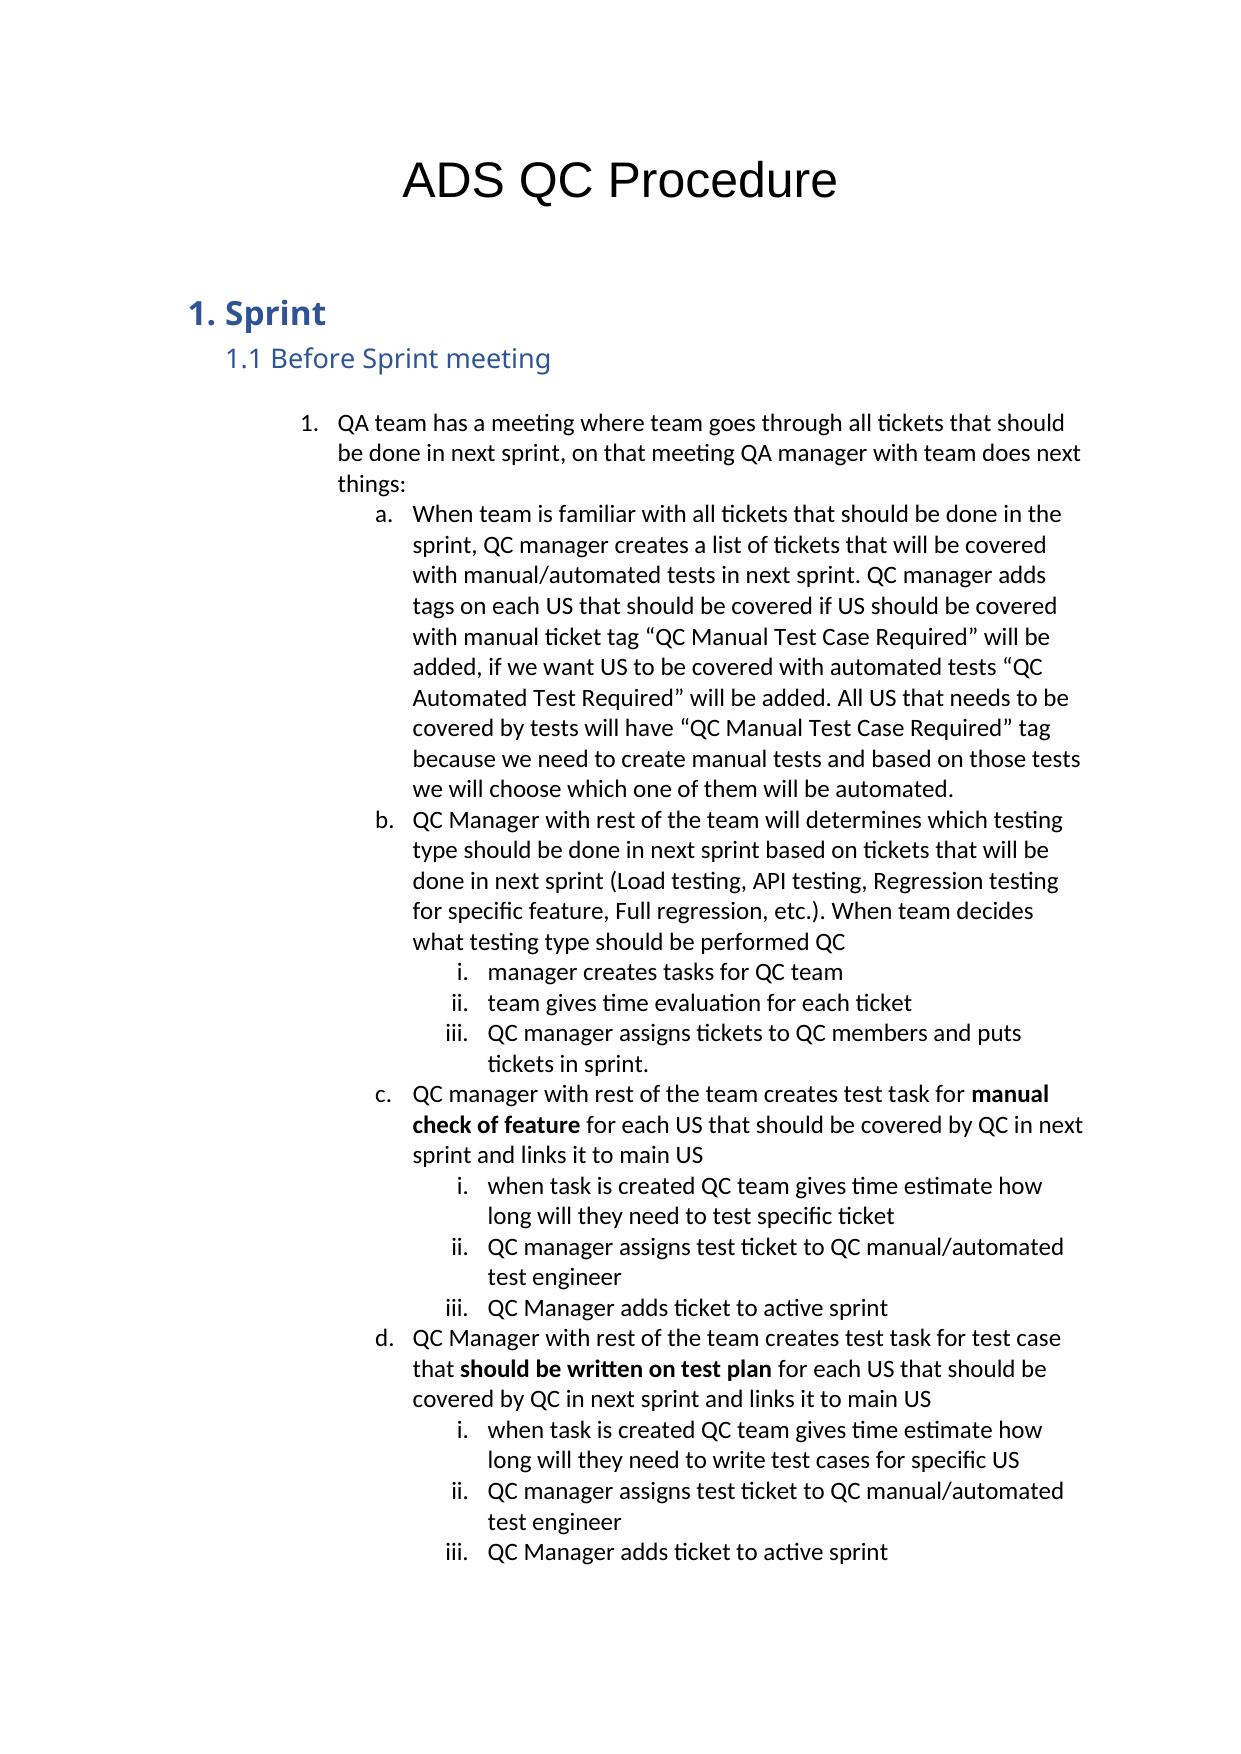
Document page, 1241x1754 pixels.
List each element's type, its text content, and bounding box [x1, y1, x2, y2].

list QC Manager with rest of the team creates test task for test case that should be written on test plan for each US that should be covered by QC in next sprint and links it to main US [375, 1323, 1090, 1414]
list when task is created QC team gives time estimate how long will they need to write test cases for specific US [469, 1414, 1090, 1475]
list team gives time evaluation for each ticket [469, 987, 1090, 1017]
text ADS QC Procedure [150, 150, 1090, 207]
list when task is created QC team gives time estimate how long will they need to test specific ticket [469, 1170, 1090, 1231]
list manager creates tasks for QC team [469, 956, 1090, 987]
list QC manager assigns tickets to QC members and puts tickets in sprint. [469, 1017, 1090, 1078]
list QC Manager adds ticket to active sprint [469, 1536, 1090, 1567]
subtitle 1.1 Before Sprint meeting [150, 339, 1090, 376]
list When team is familiar with all tickets that should be done in the sprint, QC manager creates a list of tickets that will be covered with manual/automated tests in next sprint. QC manager adds tags on each US that should be covered if US should be covered with manual ticket tag “QC Manual Test Case Required” will be added, if we want US to be covered with automated tests “QC Automated Test Required” will be added. All US that needs to be covered by tests will have “QC Manual Test Case Required” tag because we need to create manual tests and based on those tests we will choose which one of them will be automated. [375, 498, 1090, 804]
list QC manager assigns test ticket to QC manual/automated test engineer [469, 1231, 1090, 1292]
list QC Manager adds ticket to active sprint [469, 1292, 1090, 1323]
list QC manager assigns test ticket to QC manual/automated test engineer [469, 1475, 1090, 1536]
list QC manager with rest of the team creates test task for manual check of feature for each US that should be covered by QC in next sprint and links it to main US [375, 1078, 1090, 1170]
subtitle Sprint [187, 290, 1090, 335]
list QA team has a meeting where team goes through all tickets that should be done in next sprint, on that meeting QA manager with team does next things: [300, 407, 1090, 498]
list QC Manager with rest of the team will determines which testing type should be done in next sprint based on tickets that will be done in next sprint (Load testing, API testing, Regression testing for specific feature, Full regression, etc.). When team decides what testing type should be performed QC [375, 804, 1090, 956]
